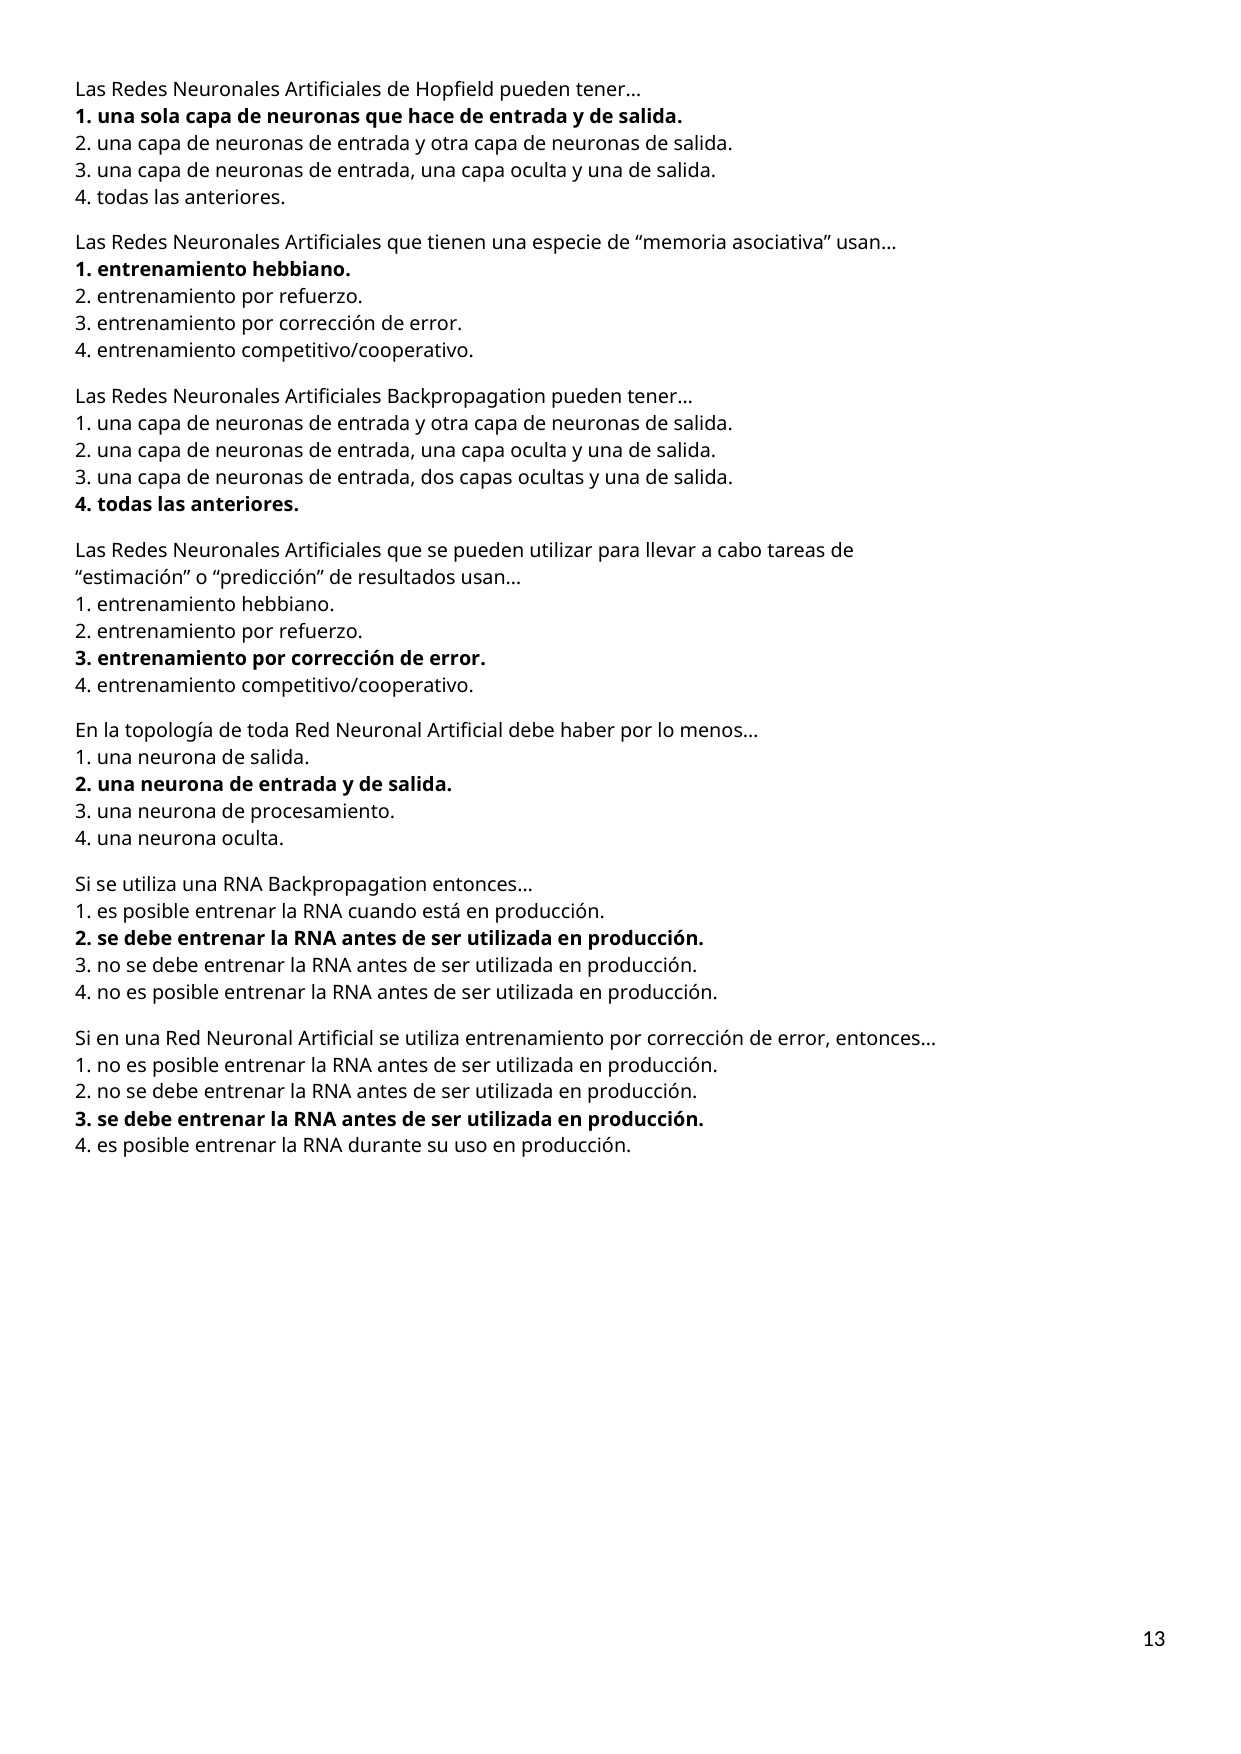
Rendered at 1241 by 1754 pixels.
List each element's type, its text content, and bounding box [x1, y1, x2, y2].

text 2. se debe entrenar la RNA antes de ser utilizada en producción. [75, 924, 1165, 951]
text 1. no es posible entrenar la RNA antes de ser utilizada en producción. [75, 1051, 1165, 1078]
text 4. todas las anteriores. [75, 183, 1165, 210]
text En la topología de toda Red Neuronal Artificial debe haber por lo menos… [75, 717, 1165, 743]
text 1. una neurona de salida. [75, 743, 1165, 771]
text 1. entrenamiento hebbiano. [75, 590, 1165, 617]
text 3. se debe entrenar la RNA antes de ser utilizada en producción. [75, 1105, 1165, 1132]
text 1. entrenamiento hebbiano. [75, 256, 1165, 283]
text 4. todas las anteriores. [75, 490, 1165, 517]
text 4. una neurona oculta. [75, 824, 1165, 851]
text Si se utiliza una RNA Backpropagation entonces… [75, 870, 1165, 897]
text 4. no es posible entrenar la RNA antes de ser utilizada en producción. [75, 978, 1165, 1005]
text 4. entrenamiento competitivo/cooperativo. [75, 671, 1165, 698]
text 1. una capa de neuronas de entrada y otra capa de neuronas de salida. [75, 409, 1165, 436]
text 2. no se debe entrenar la RNA antes de ser utilizada en producción. [75, 1078, 1165, 1105]
text 2. entrenamiento por refuerzo. [75, 283, 1165, 309]
text 3. una capa de neuronas de entrada, una capa oculta y una de salida. [75, 156, 1165, 183]
text 1. es posible entrenar la RNA cuando está en producción. [75, 897, 1165, 924]
text 2. entrenamiento por refuerzo. [75, 617, 1165, 644]
text Las Redes Neuronales Artificiales de Hopfield pueden tener… [75, 75, 1165, 102]
text 3. una neurona de procesamiento. [75, 797, 1165, 824]
text 1. una sola capa de neuronas que hace de entrada y de salida. [75, 102, 1165, 129]
text Las Redes Neuronales Artificiales que se pueden utilizar para llevar a cabo tareas de [75, 536, 1165, 563]
text 4. es posible entrenar la RNA durante su uso en producción. [75, 1132, 1165, 1159]
text 2. una capa de neuronas de entrada, una capa oculta y una de salida. [75, 436, 1165, 463]
text 3. una capa de neuronas de entrada, dos capas ocultas y una de salida. [75, 463, 1165, 490]
text Si en una Red Neuronal Artificial se utiliza entrenamiento por corrección de error, entonces… [75, 1024, 1165, 1051]
text 4. entrenamiento competitivo/cooperativo. [75, 337, 1165, 363]
text 3. no se debe entrenar la RNA antes de ser utilizada en producción. [75, 951, 1165, 978]
text “estimación” o “predicción” de resultados usan… [75, 563, 1165, 590]
text 2. una neurona de entrada y de salida. [75, 771, 1165, 797]
text 3. entrenamiento por corrección de error. [75, 644, 1165, 671]
text Las Redes Neuronales Artificiales que tienen una especie de “memoria asociativa” usan… [75, 229, 1165, 256]
text 3. entrenamiento por corrección de error. [75, 309, 1165, 337]
text 2. una capa de neuronas de entrada y otra capa de neuronas de salida. [75, 129, 1165, 156]
text Las Redes Neuronales Artificiales Backpropagation pueden tener… [75, 382, 1165, 409]
